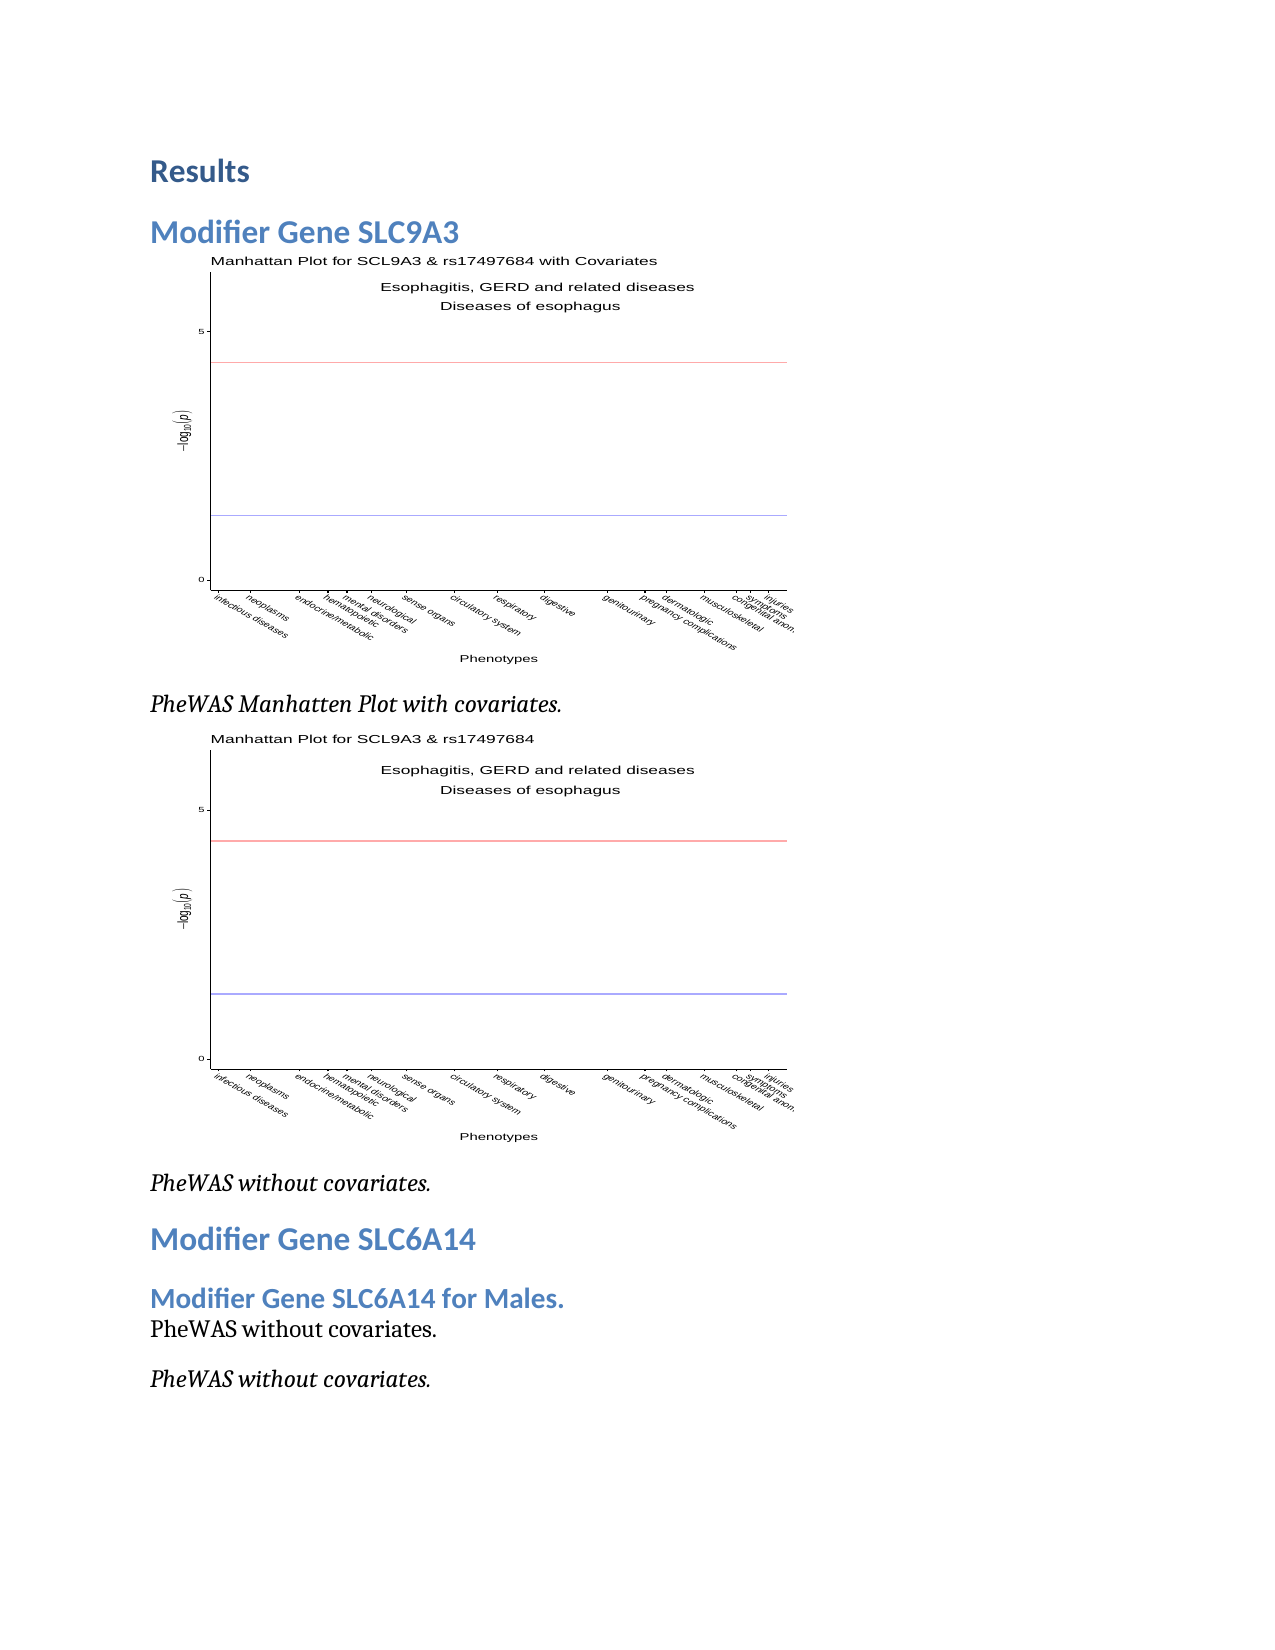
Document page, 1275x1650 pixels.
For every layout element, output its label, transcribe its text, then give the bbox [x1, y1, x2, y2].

text PheWAS without covariates. [150, 1168, 1125, 1197]
text PheWAS without covariates. [150, 1365, 1125, 1394]
subtitle Modifier Gene SLC9A3 [150, 212, 1125, 252]
text PheWAS Manhatten Plot with covariates. [150, 690, 1125, 718]
subtitle Modifier Gene SLC6A14 for Males. [150, 1280, 1125, 1315]
subtitle Modifier Gene SLC6A14 [150, 1218, 1125, 1259]
text PheWAS without covariates. [150, 1315, 1125, 1344]
subtitle Results [150, 150, 1125, 191]
